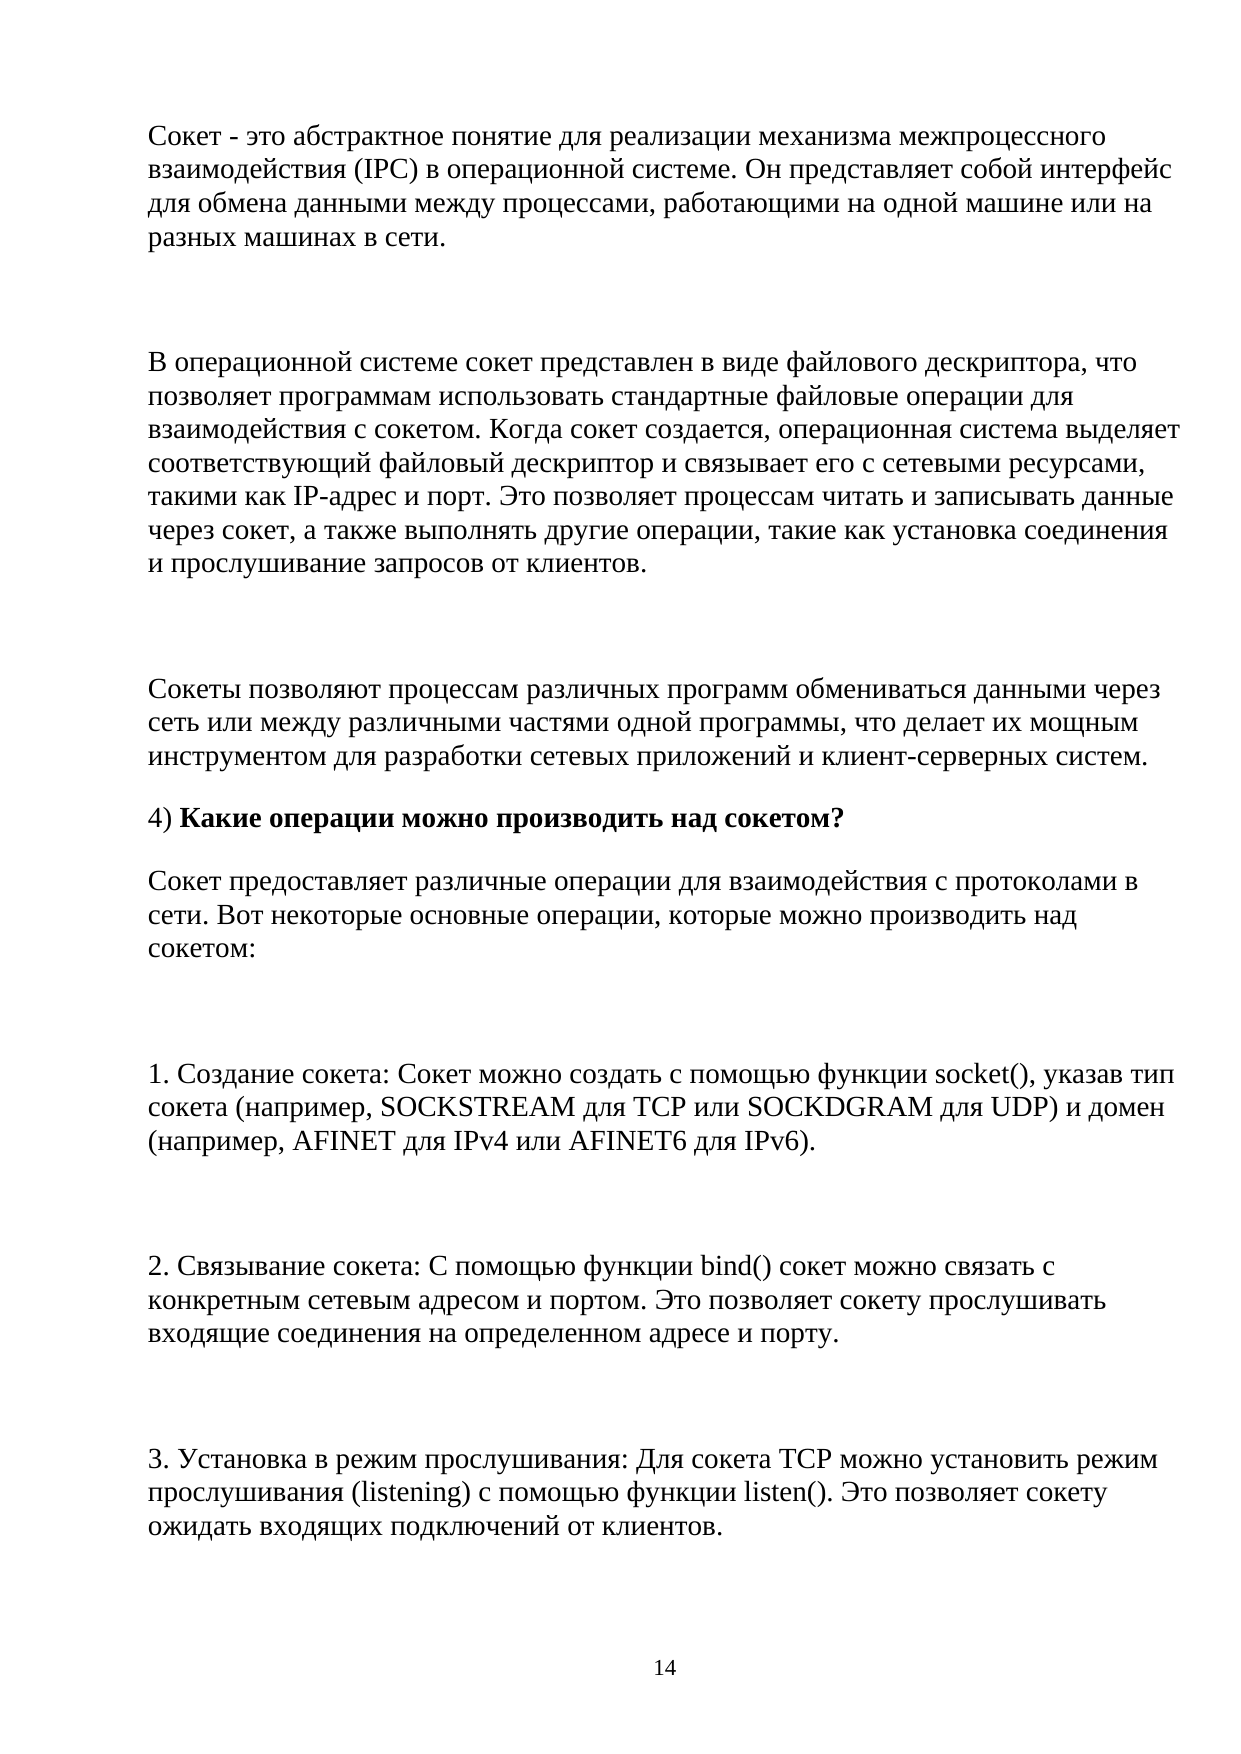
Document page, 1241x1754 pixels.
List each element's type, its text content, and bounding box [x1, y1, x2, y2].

text Сокет предоставляет различные операции для взаимодействия с протоколами в сети. Вот некоторые основные операции, которые можно производить над сокетом: [148, 863, 1181, 964]
text 2. Связывание сокета: С помощью функции bind() сокет можно связать с конкретным сетевым адресом и портом. Это позволяет сокету прослушивать входящие соединения на определенном адресе и порту. [148, 1248, 1181, 1349]
text 3. Установка в режим прослушивания: Для сокета TCP можно установить режим прослушивания (listening) с помощью функции listen(). Это позволяет сокету ожидать входящих подключений от клиентов. [148, 1441, 1181, 1541]
text Сокеты позволяют процессам различных программ обмениваться данными через сеть или между различными частями одной программы, что делает их мощным инструментом для разработки сетевых приложений и клиент-серверных систем. [148, 671, 1181, 771]
text В операционной системе сокет представлен в виде файлового дескриптора, что позволяет программам использовать стандартные файловые операции для взаимодействия с сокетом. Когда сокет создается, операционная система выделяет соответствующий файловый дескриптор и связывает его с сетевыми ресурсами, такими как IP-адрес и порт. Это позволяет процессам читать и записывать данные через сокет, а также выполнять другие операции, такие как установка соединения и прослушивание запросов от клиентов. [148, 344, 1181, 579]
text 4) Какие операции можно производить над сокетом? [148, 801, 1181, 834]
text 1. Создание сокета: Сокет можно создать с помощью функции socket(), указав тип сокета (например, SOCKSTREAM для TCP или SOCKDGRAM для UDP) и домен (например, AFINET для IPv4 или AFINET6 для IPv6). [148, 1056, 1181, 1156]
text Сокет - это абстрактное понятие для реализации механизма межпроцессного взаимодействия (IPC) в операционной системе. Он представляет собой интерфейс для обмена данными между процессами, работающими на одной машине или на разных машинах в сети. [148, 118, 1181, 252]
